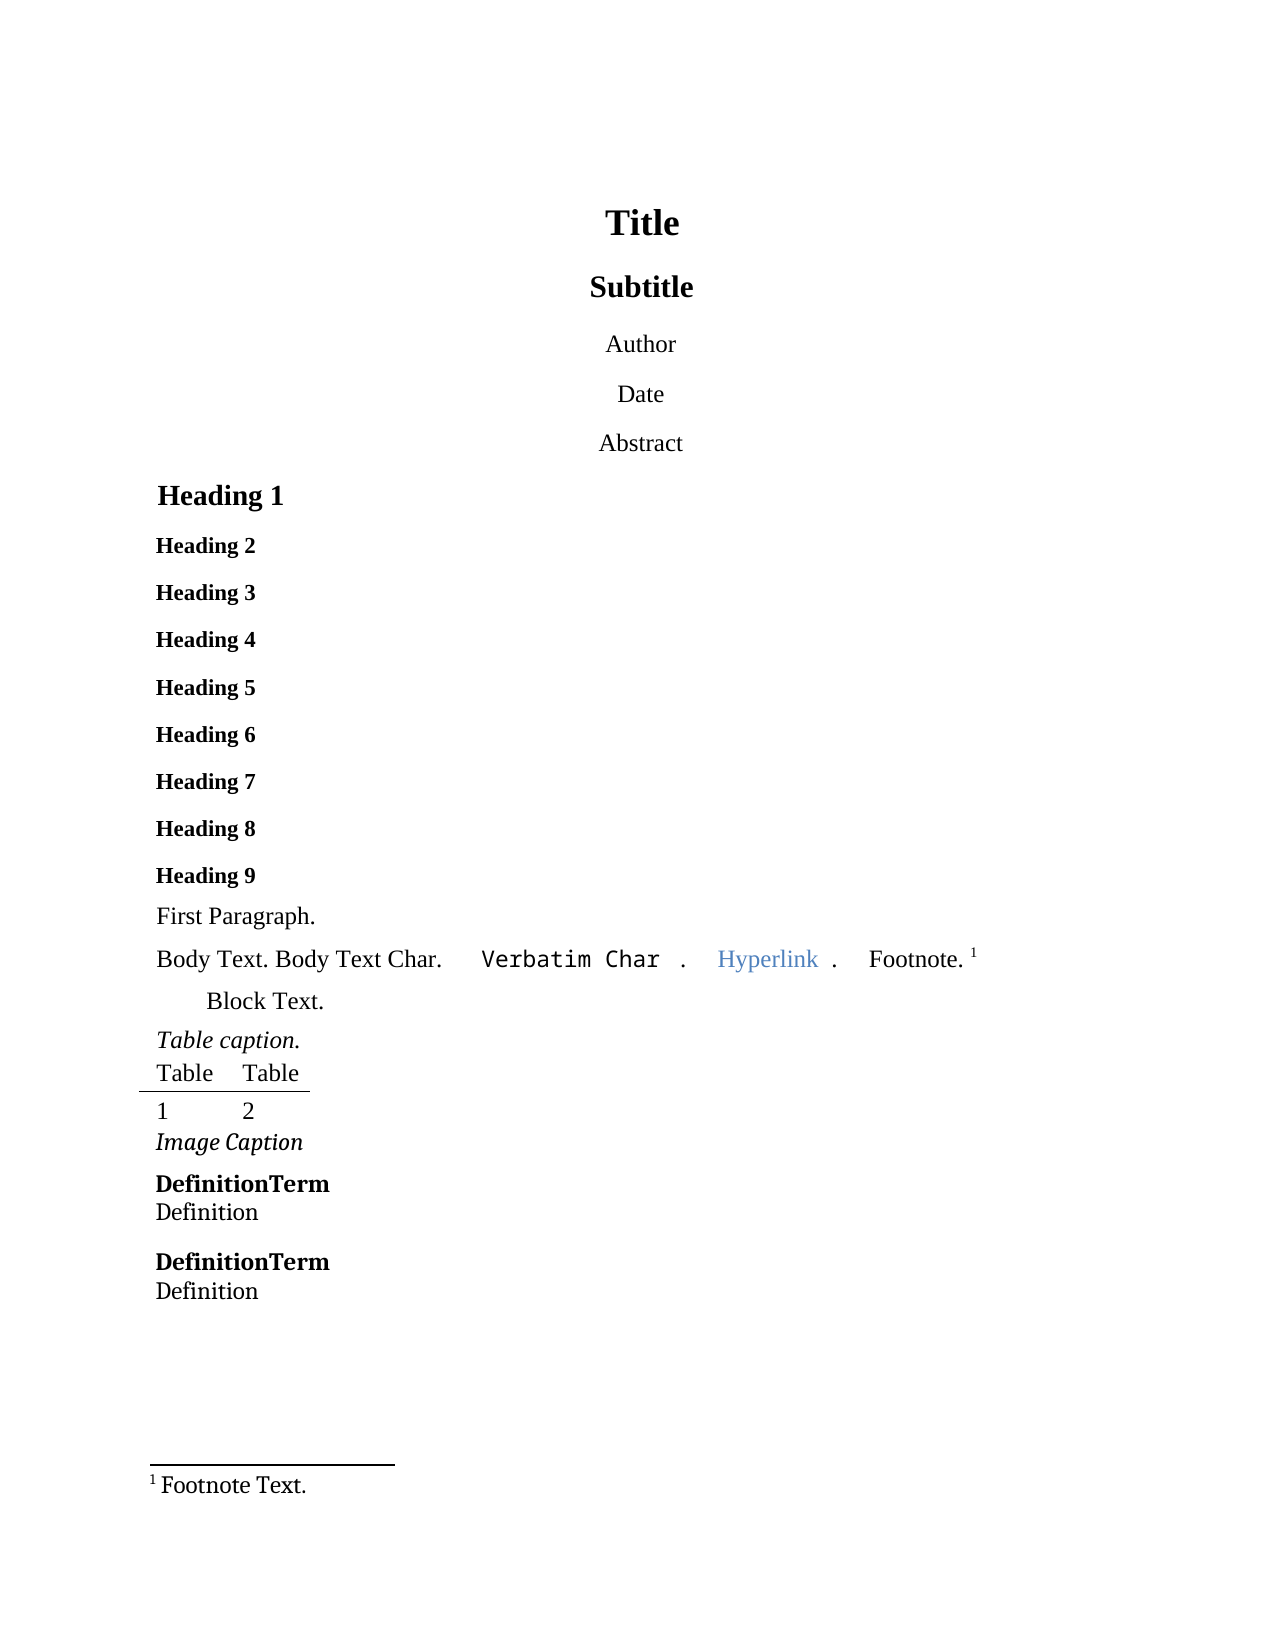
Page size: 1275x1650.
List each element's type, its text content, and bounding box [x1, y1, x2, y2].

text Image Caption [150, 1128, 1125, 1157]
text DefinitionTerm [150, 1169, 1125, 1198]
subtitle Heading 2 [150, 532, 1125, 558]
subtitle Heading 6 [150, 721, 1125, 747]
subtitle Heading 3 [150, 579, 1125, 606]
text Table caption. [150, 1026, 1125, 1054]
text Author [150, 329, 1125, 358]
subtitle Heading 9 [150, 862, 1125, 889]
subtitle Heading 5 [150, 674, 1125, 700]
table_header Table [139, 1054, 224, 1091]
subtitle Heading 8 [150, 815, 1125, 842]
title Title [150, 200, 1125, 243]
table_header Table [225, 1054, 310, 1091]
subtitle Heading 7 [150, 768, 1125, 794]
subtitle Heading 1 [150, 478, 1125, 511]
subtitle Subtitle [150, 268, 1125, 304]
table_cell 2 [225, 1092, 310, 1128]
text DefinitionTerm [150, 1248, 1125, 1277]
subtitle Heading 4 [150, 627, 1125, 653]
text Definition [150, 1198, 1125, 1227]
text Definition [150, 1277, 1125, 1305]
table_cell 1 [139, 1092, 224, 1128]
text Date [150, 379, 1125, 407]
text Block Text. [200, 986, 1075, 1015]
text Body Text. Body Text Char. Verbatim Char . Hyperlink . Footnote. [150, 943, 1125, 974]
text First Paragraph. [150, 901, 1125, 930]
text Abstract [150, 428, 1125, 457]
